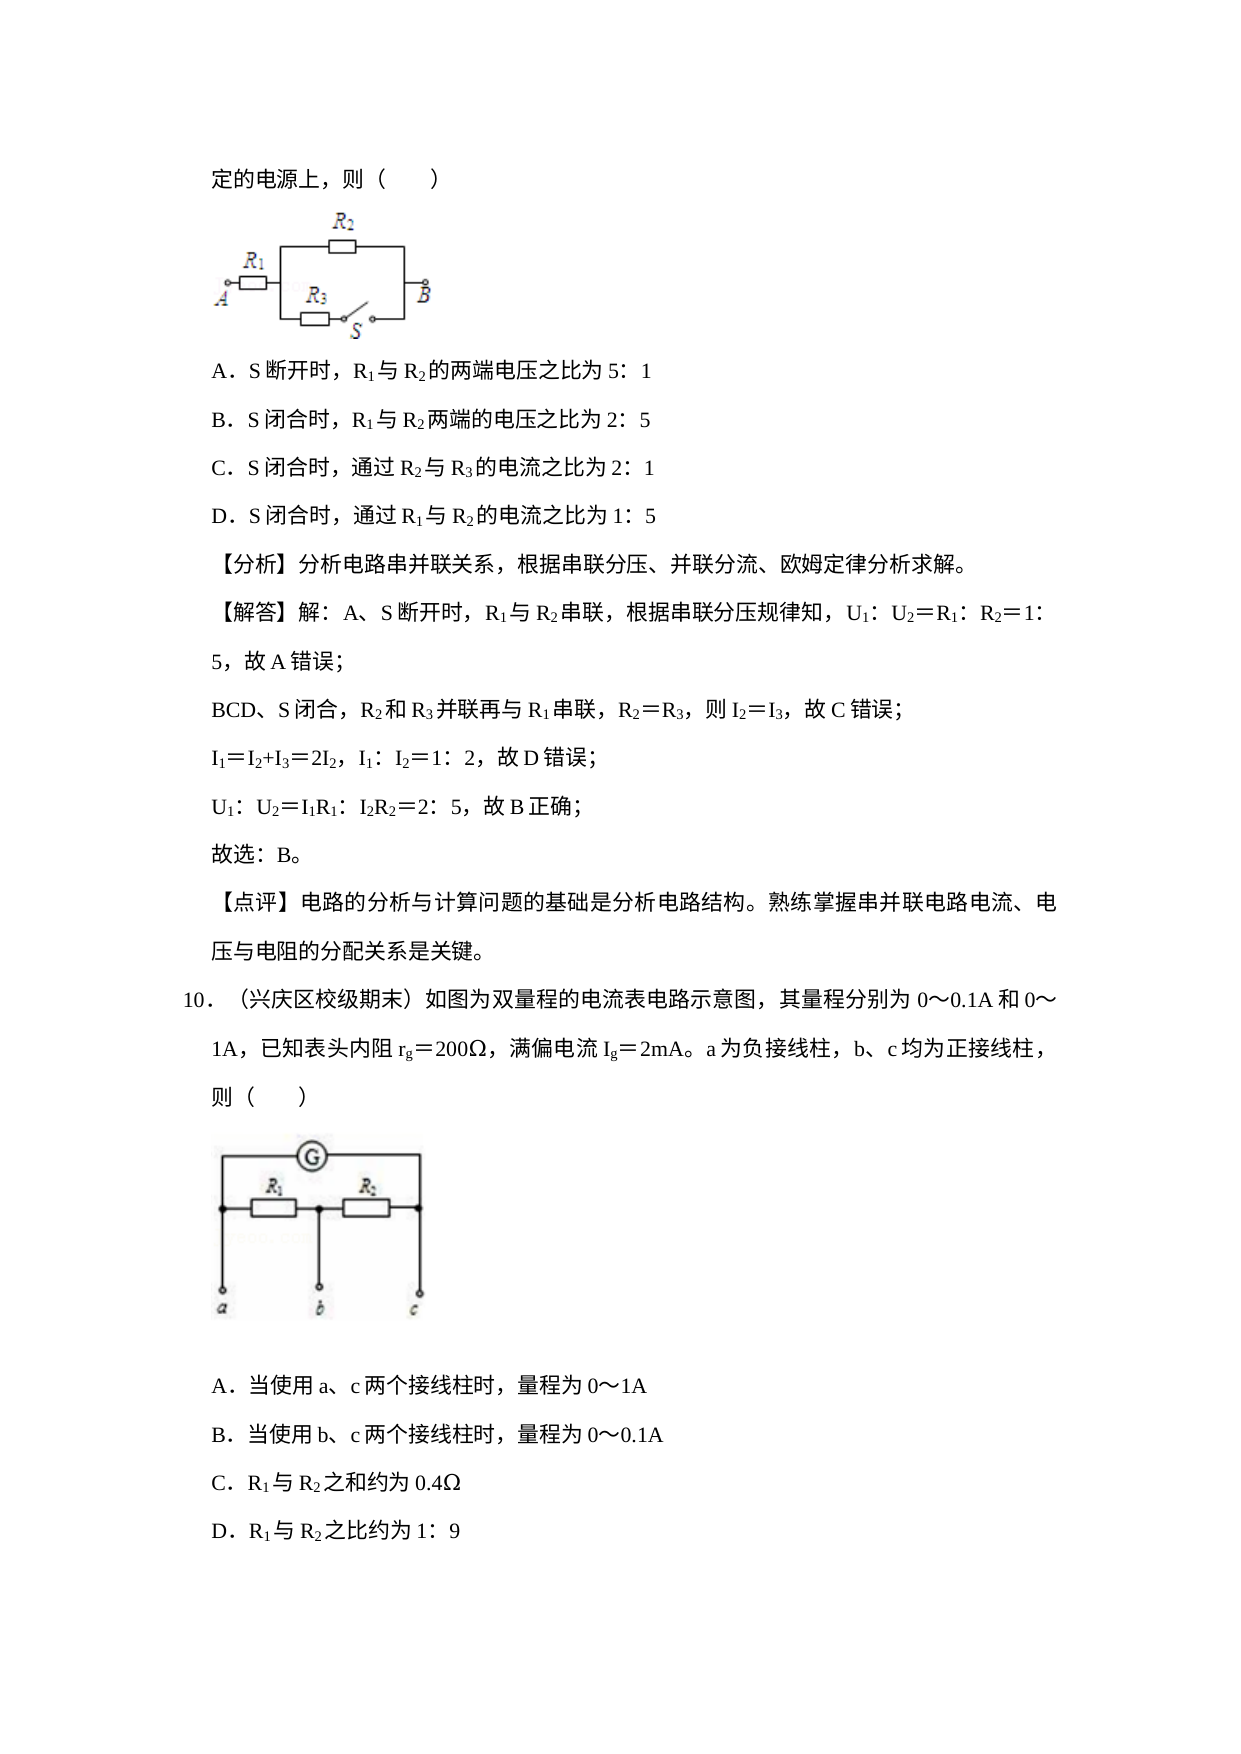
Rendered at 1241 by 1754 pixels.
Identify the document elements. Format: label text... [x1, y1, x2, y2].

text 【分析】分析电路串并联关系，根据串联分压、并联分流、欧姆定律分析求解。 [211, 546, 1058, 579]
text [183, 162, 1058, 194]
text C．S闭合时，通过R2与R3的电流之比为2：1 [183, 449, 1058, 482]
text 【解答】解：A、S断开时，R1与R2串联，根据串联分压规律知，U1：U2＝R1：R2＝1：5，故A错误； [211, 594, 1058, 676]
picture [211, 210, 432, 339]
text B．当使用b、c两个接线柱时，量程为0～0.1A [183, 1416, 1058, 1449]
text D．R1与R2之比约为1：9 [183, 1513, 1058, 1546]
text B．S闭合时，R1与R2两端的电压之比为2：5 [183, 401, 1058, 434]
text U1：U2＝I1R1：I2R2＝2：5，故B正确； [211, 788, 1058, 821]
text 10．（兴庆区校级期末）如图为双量程的电流表电路示意图，其量程分别为0～0.1A和0～1A，已知表头内阻rg＝200Ω，满偏电流Ig＝2mA。a为负接线柱，b、c均为正接线柱，则（ ） [183, 982, 1058, 1112]
text I1＝I2+I3＝2I2，I1：I2＝1：2，故D错误； [211, 740, 1058, 772]
text 【点评】电路的分析与计算问题的基础是分析电路结构。熟练掌握串并联电路电流、电压与电阻的分配关系是关键。 [211, 885, 1058, 966]
text 故选：B。 [211, 837, 1058, 869]
text BCD、S闭合，R2和R3并联再与R1串联，R2＝R3，则I2＝I3，故C错误； [211, 692, 1058, 724]
picture [211, 1127, 430, 1325]
text A．S断开时，R1与R2的两端电压之比为5：1 [183, 353, 1058, 385]
text C．R1与R2之和约为0.4Ω [183, 1465, 1058, 1497]
text D．S闭合时，通过R1与R2的电流之比为1：5 [183, 498, 1058, 530]
text A．当使用a、c两个接线柱时，量程为0～1A [183, 1368, 1058, 1401]
